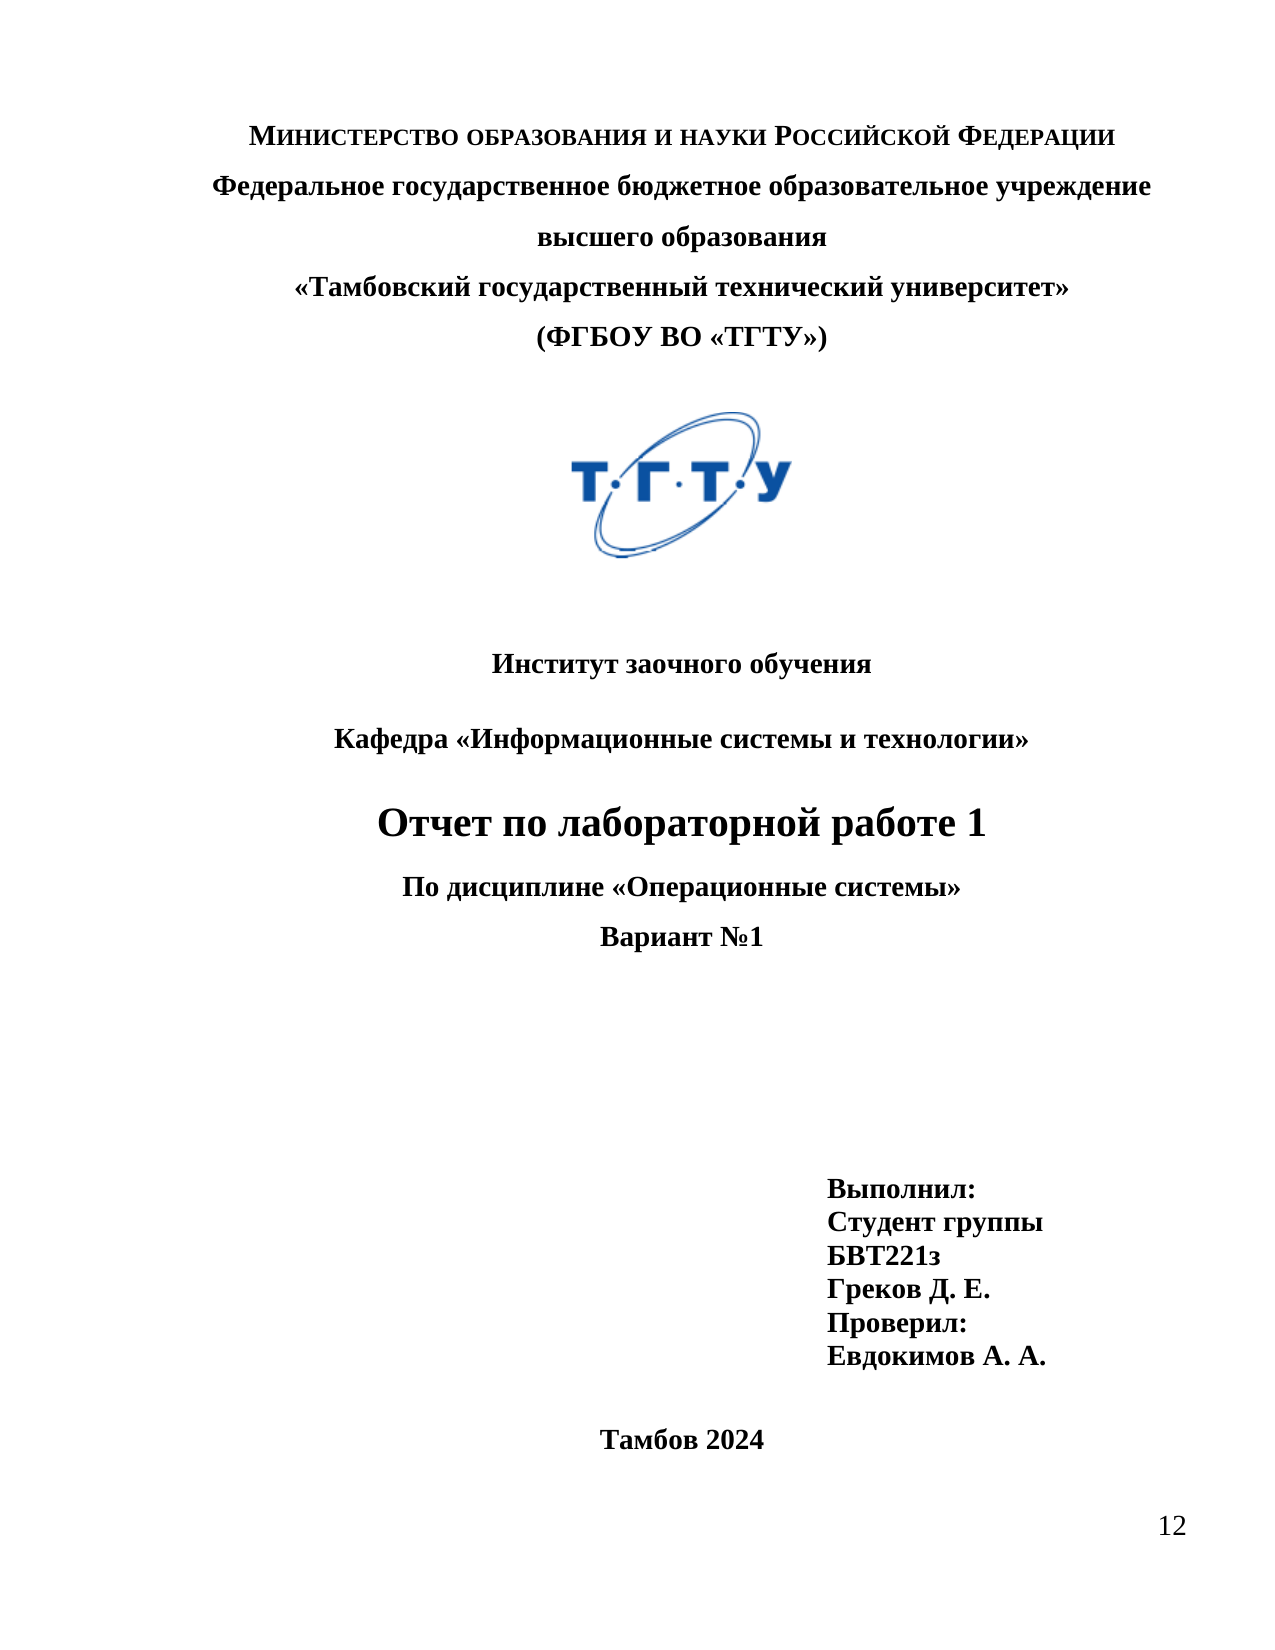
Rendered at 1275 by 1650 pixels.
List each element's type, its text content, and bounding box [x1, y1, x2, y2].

text (ФГБОУ ВО «ТГТУ») [177, 319, 1186, 353]
text Выполнил: [827, 1171, 1186, 1204]
text Министерство образования и науки Российской Федерации [177, 118, 1186, 152]
text Евдокимов А. А. [827, 1338, 1186, 1372]
text Греков Д. Е. [827, 1271, 1186, 1305]
text Вариант №1 [177, 919, 1186, 953]
text Тамбов 2024 [177, 1422, 1186, 1456]
text Студент группы [827, 1204, 1186, 1238]
text По дисциплине «Операционные системы» [177, 869, 1186, 902]
text Проверил: [827, 1305, 1186, 1338]
text Кафедра «Информационные системы и технологии» [177, 722, 1186, 755]
text Федеральное государственное бюджетное образовательное учреждение высшего образования [177, 168, 1186, 252]
text «Тамбовский государственный технический университет» [177, 269, 1186, 303]
text Институт заочного обучения [177, 646, 1186, 680]
text БВТ221з [827, 1238, 1186, 1271]
text Отчет по лабораторной работе 1 [177, 797, 1186, 845]
